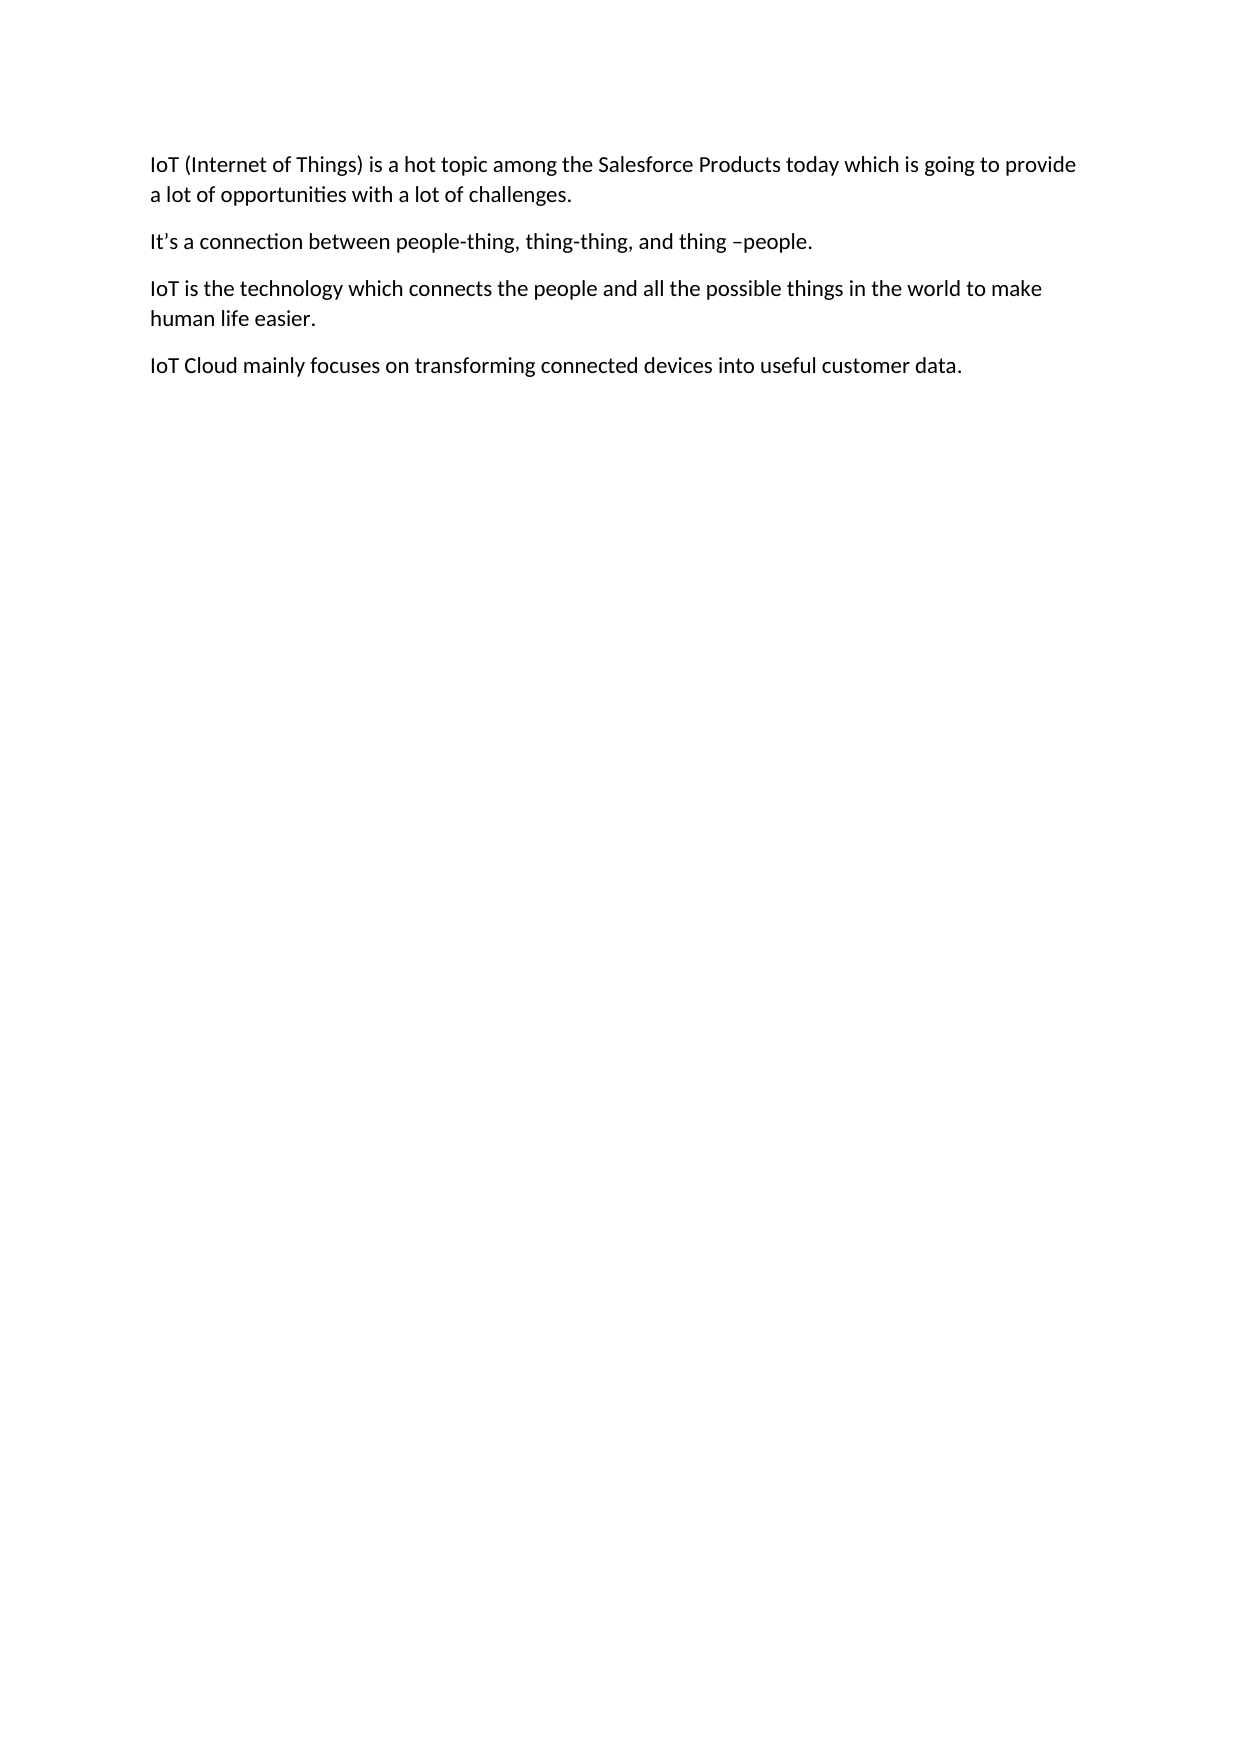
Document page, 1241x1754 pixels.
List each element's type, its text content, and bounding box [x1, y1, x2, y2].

text It’s a connection between people-thing, thing-thing, and thing –people. [150, 227, 1090, 255]
text IoT is the technology which connects the people and all the possible things in the world to make human life easier. [150, 274, 1090, 332]
text IoT Cloud mainly focuses on transforming connected devices into useful customer data. [150, 351, 1090, 379]
text IoT (Internet of Things) is a hot topic among the Salesforce Products today which is going to provide a lot of opportunities with a lot of challenges. [150, 150, 1090, 208]
